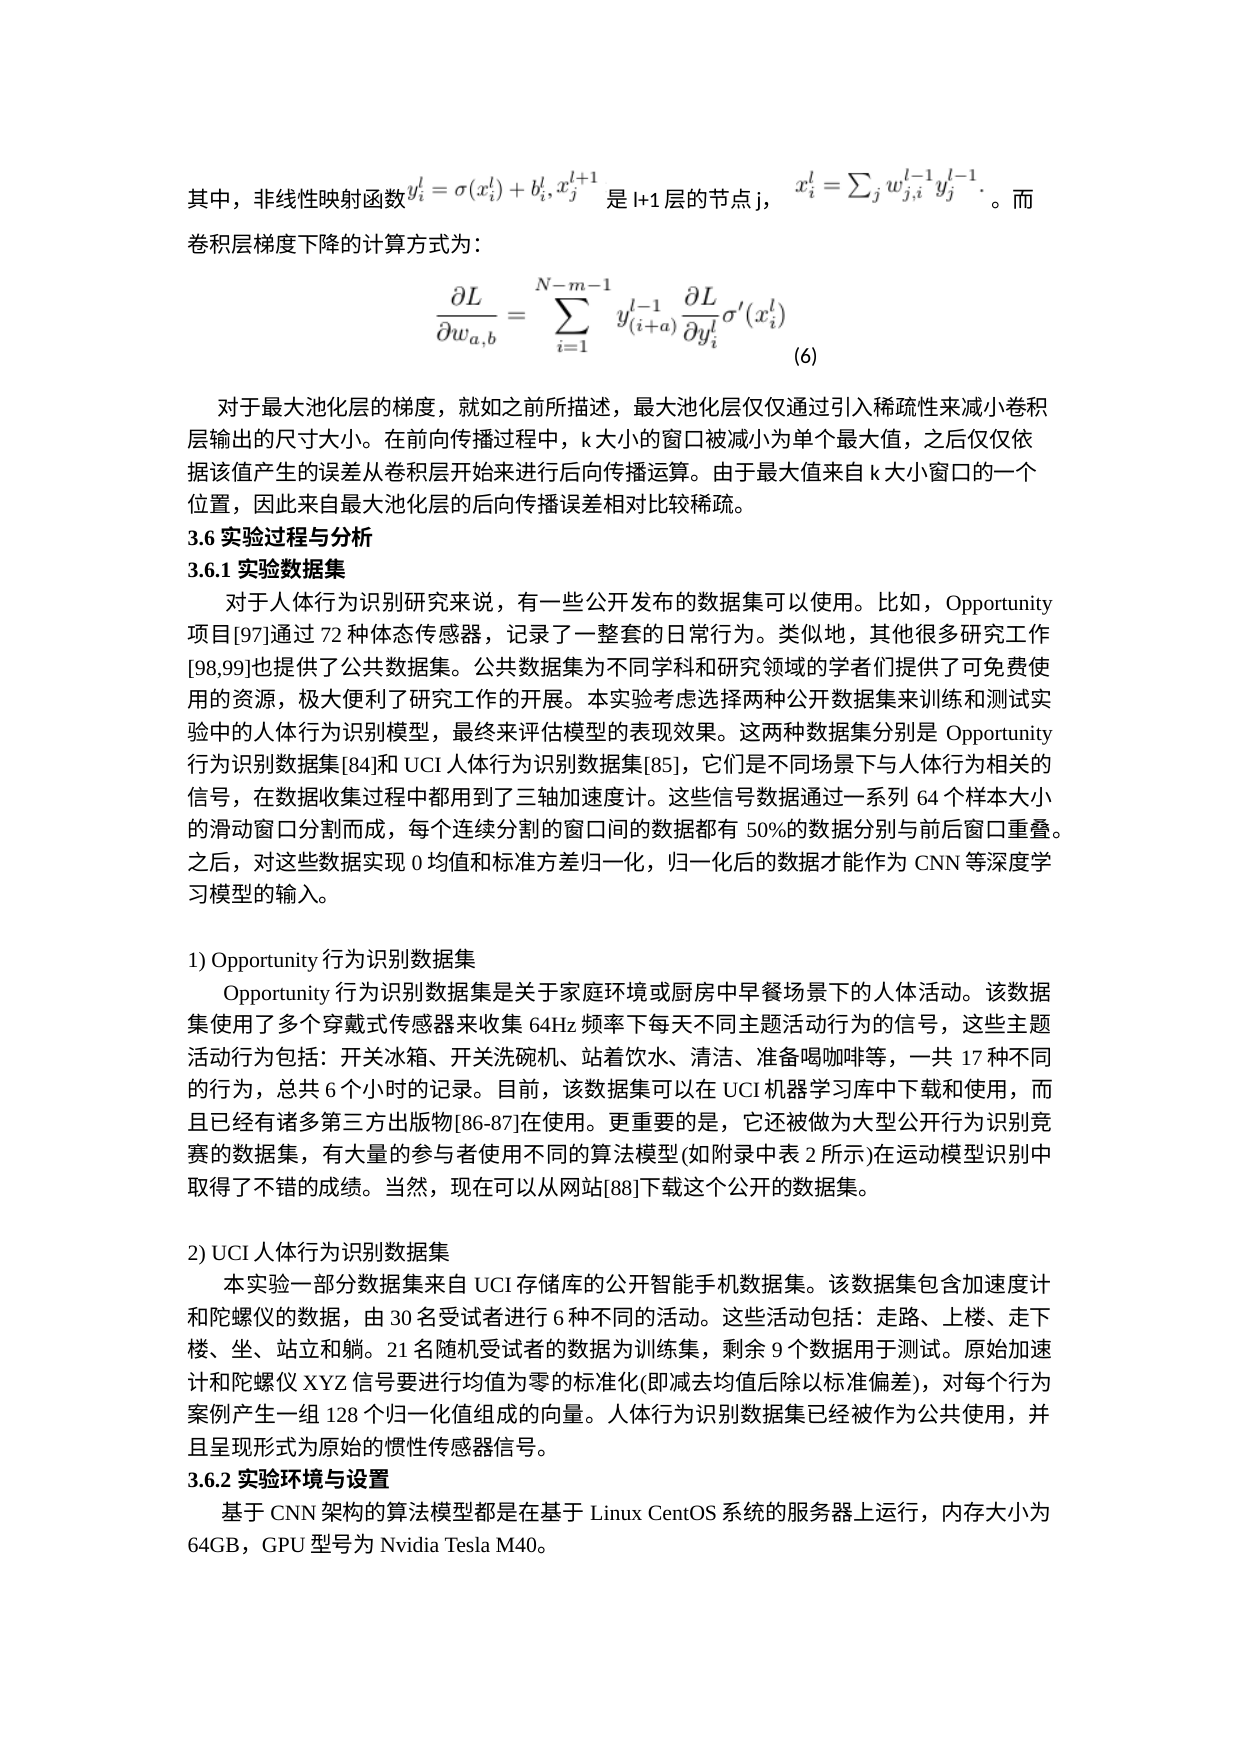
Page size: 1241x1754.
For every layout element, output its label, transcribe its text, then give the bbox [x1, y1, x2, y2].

list 对于最大池化层的梯度，就如之前所描述，最大池化层仅仅通过引入稀疏性来减小卷积层输出的尺寸大小。在前向传播过程中，k大小的窗口被减小为单个最大值，之后仅仅依据该值产生的误差从卷积层开始来进行后向传播运算。由于最大值来自k大小窗口的一个位置，因此来自最大池化层的后向传播误差相对比较稀疏。 [187, 389, 1053, 519]
text 3.6 实验过程与分析 [187, 519, 1053, 552]
list 其中，非线性映射函数是l+1层的节点j，。而卷积层梯度下降的计算方式为： [187, 162, 1053, 259]
text 3.6.2 实验环境与设置 [187, 1462, 1053, 1494]
picture [422, 259, 794, 364]
picture [783, 162, 991, 208]
text 对于人体行为识别研究来说，有一些公开发布的数据集可以使用。比如，Opportunity项目[97]通过72种体态传感器，记录了一整套的日常行为。类似地，其他很多研究工作[98,99]也提供了公共数据集。公共数据集为不同学科和研究领域的学者们提供了可免费使用的资源，极大便利了研究工作的开展。本实验考虑选择两种公开数据集来训练和测试实验中的人体行为识别模型，最终来评估模型的表现效果。这两种数据集分别是Opportunity 行为识别数据集[84]和UCI人体行为识别数据集[85]，它们是不同场景下与人体行为相关的信号，在数据收集过程中都用到了三轴加速度计。这些信号数据通过一系列64个样本大小的滑动窗口分割而成，每个连续分割的窗口间的数据都有50%的数据分别与前后窗口重叠。之后，对这些数据实现0均值和标准方差归一化，归一化后的数据才能作为CNN等深度学习模型的输入。 [187, 584, 1053, 909]
text Opportunity行为识别数据集是关于家庭环境或厨房中早餐场景下的人体活动。该数据集使用了多个穿戴式传感器来收集64Hz频率下每天不同主题活动行为的信号，这些主题活动行为包括：开关冰箱、开关洗碗机、站着饮水、清洁、准备喝咖啡等，一共17种不同的行为，总共6个小时的记录。目前，该数据集可以在UCI机器学习库中下载和使用，而且已经有诸多第三方出版物[86-87]在使用。更重要的是，它还被做为大型公开行为识别竞赛的数据集，有大量的参与者使用不同的算法模型(如附录中表2所示)在运动模型识别中取得了不错的成绩。当然，现在可以从网站[88]下载这个公开的数据集。 [187, 974, 1053, 1202]
list UCI人体行为识别数据集 [187, 1234, 1053, 1267]
picture [406, 162, 607, 208]
text 本实验一部分数据集来自UCI存储库的公开智能手机数据集。该数据集包含加速度计和陀螺仪的数据，由30名受试者进行6种不同的活动。这些活动包括：走路、上楼、走下楼、坐、站立和躺。21名随机受试者的数据为训练集，剩余9个数据用于测试。原始加速计和陀螺仪XYZ信号要进行均值为零的标准化(即减去均值后除以标准偏差)，对每个行为案例产生一组128个归一化值组成的向量。人体行为识别数据集已经被作为公共使用，并且呈现形式为原始的惯性传感器信号。 [187, 1267, 1053, 1462]
list Opportunity行为识别数据集 [187, 942, 1053, 974]
text 3.6.1 实验数据集 [187, 552, 1053, 584]
text 基于CNN架构的算法模型都是在基于Linux CentOS系统的服务器上运行，内存大小为64GB，GPU型号为Nvidia Tesla M40。 [187, 1494, 1053, 1559]
